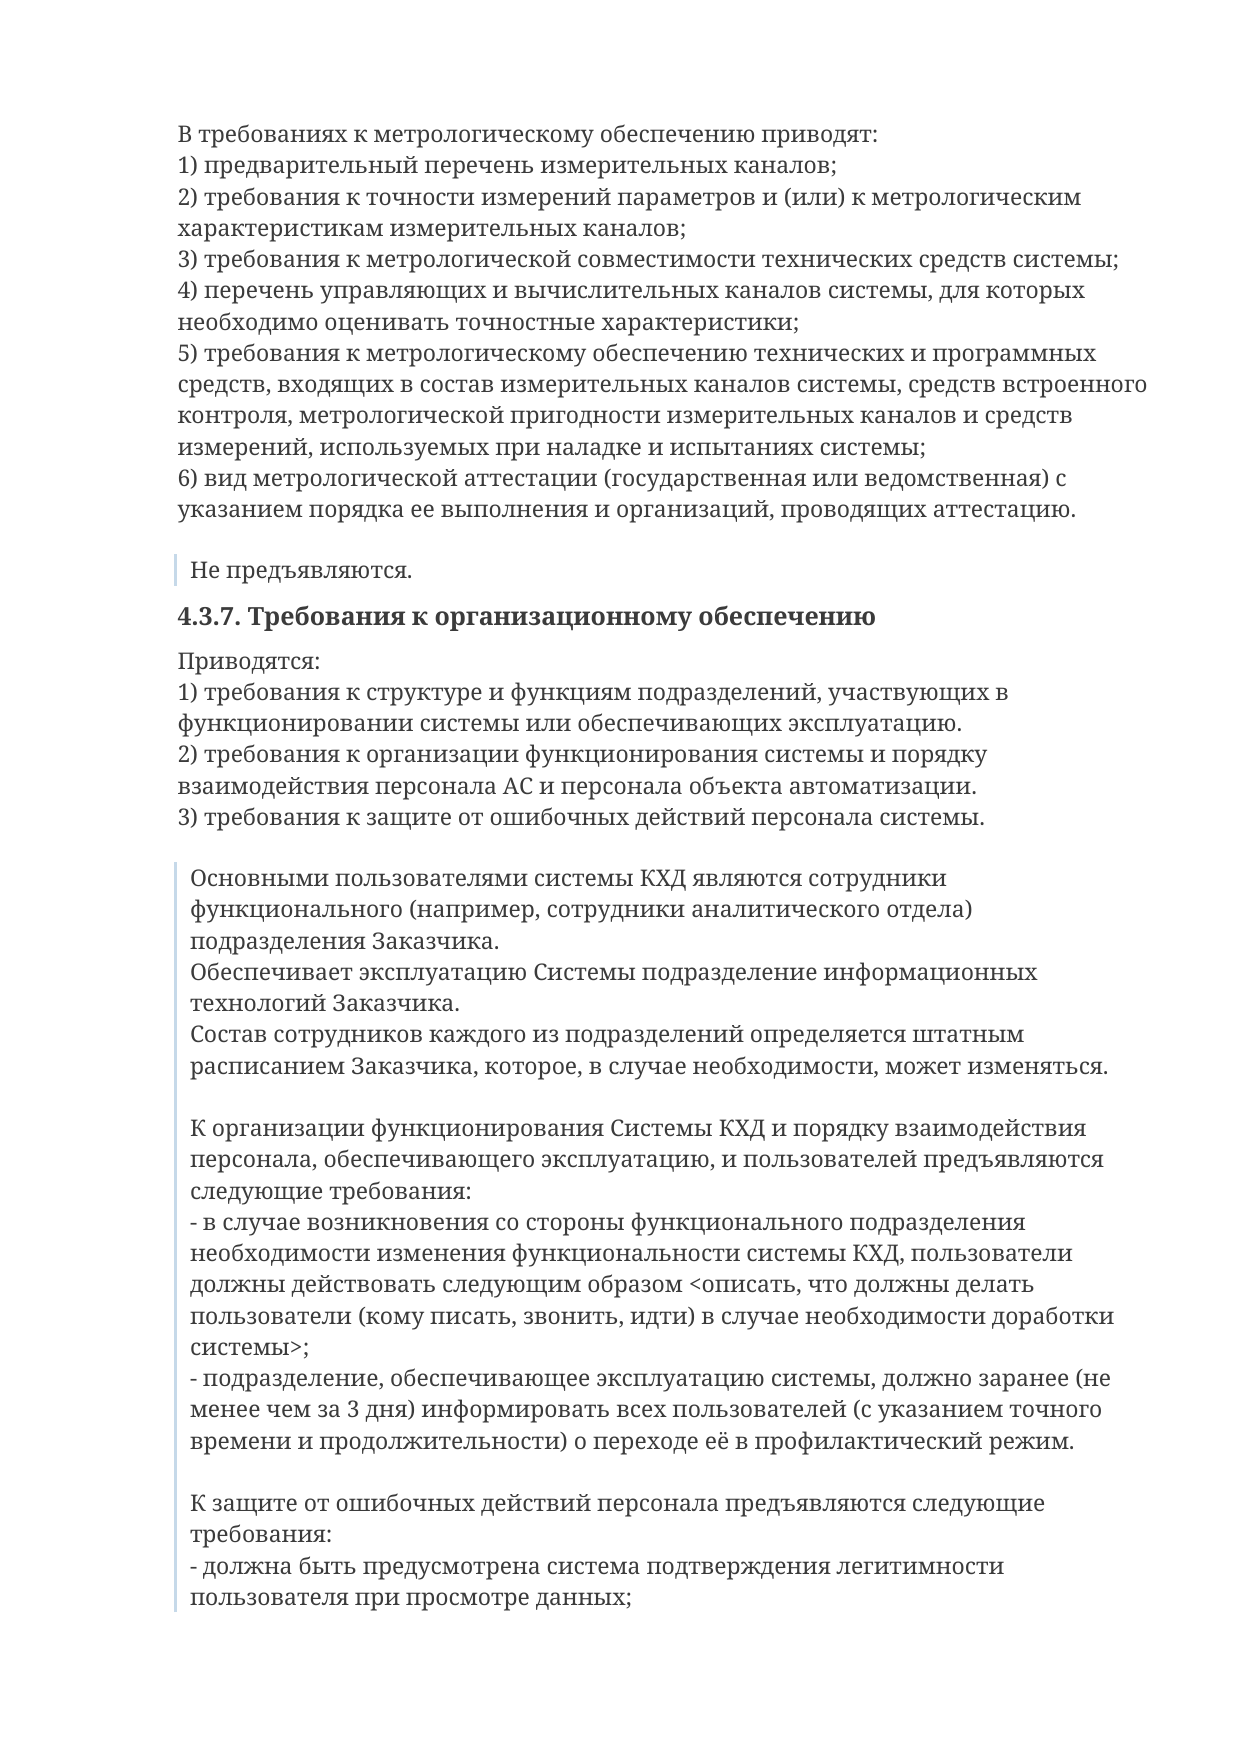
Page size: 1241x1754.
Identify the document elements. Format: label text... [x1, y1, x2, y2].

text Приводятся: 1) требования к структуре и функциям подразделений, участвующих в функционировании системы или обеспечивающих эксплуатацию. 2) требования к организации функционирования системы и порядку взаимодействия персонала АС и персонала объекта автоматизации. 3) требования к защите от ошибочных действий персонала системы. [177, 645, 1152, 832]
text В требованиях к метрологическому обеспечению приводят: 1) предварительный перечень измерительных каналов; 2) требования к точности измерений параметров и (или) к метрологическим характеристикам измерительных каналов; 3) требования к метрологической совместимости технических средств системы; 4) перечень управляющих и вычислительных каналов системы, для которых необходимо оценивать точностные характеристики; 5) требования к метрологическому обеспечению технических и программных средств, входящих в состав измерительных каналов системы, средств встроенного контроля, метрологической пригодности измерительных каналов и средств измерений, используемых при наладке и испытаниях системы; 6) вид метрологической аттестации (государственная или ведомственная) с указанием порядка ее выполнения и организаций, проводящих аттестацию. [177, 118, 1152, 524]
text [177, 862, 1139, 1612]
text 4.3.7. Требования к организационному обеспечению [177, 598, 1152, 632]
text Не предъявляются. [177, 554, 1139, 586]
